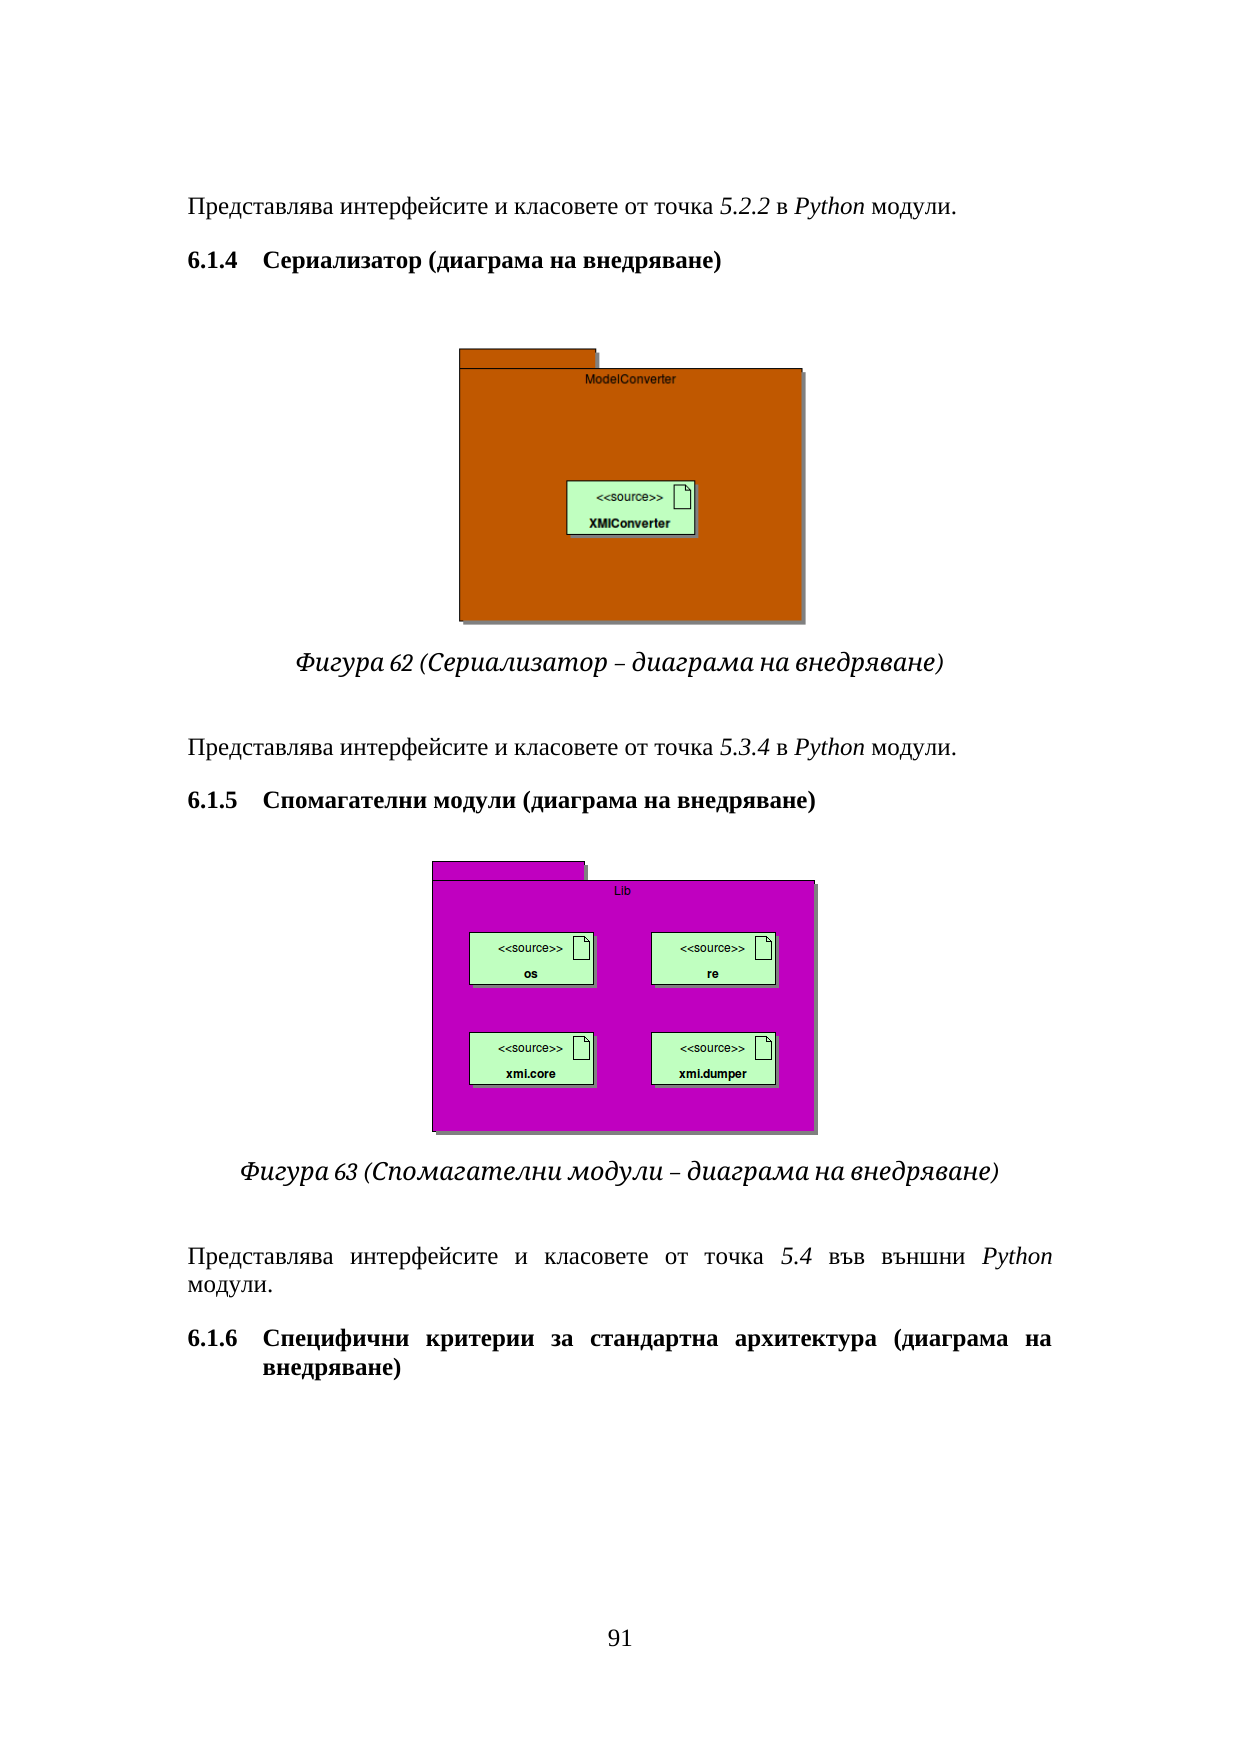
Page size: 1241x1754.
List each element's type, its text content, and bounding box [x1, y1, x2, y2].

text Представлява интерфейсите и класовете от точка 5.2.2 в Python модули. [187, 191, 1053, 220]
subtitle Спомагателни модули (диаграма на внедряване) [187, 786, 1053, 814]
text Представлява интерфейсите и класовете от точка 5.4 във външни Python модули. [187, 1241, 1053, 1298]
text Представлява интерфейсите и класовете от точка 5.3.4 в Python модули. [187, 732, 1053, 761]
subtitle Специфични критерии за стандартна архитектура (диаграма на внедряване) [187, 1323, 1053, 1381]
picture [422, 298, 818, 637]
picture [412, 839, 829, 1146]
subtitle Сериализатор (диаграма на внедряване) [187, 245, 1053, 274]
